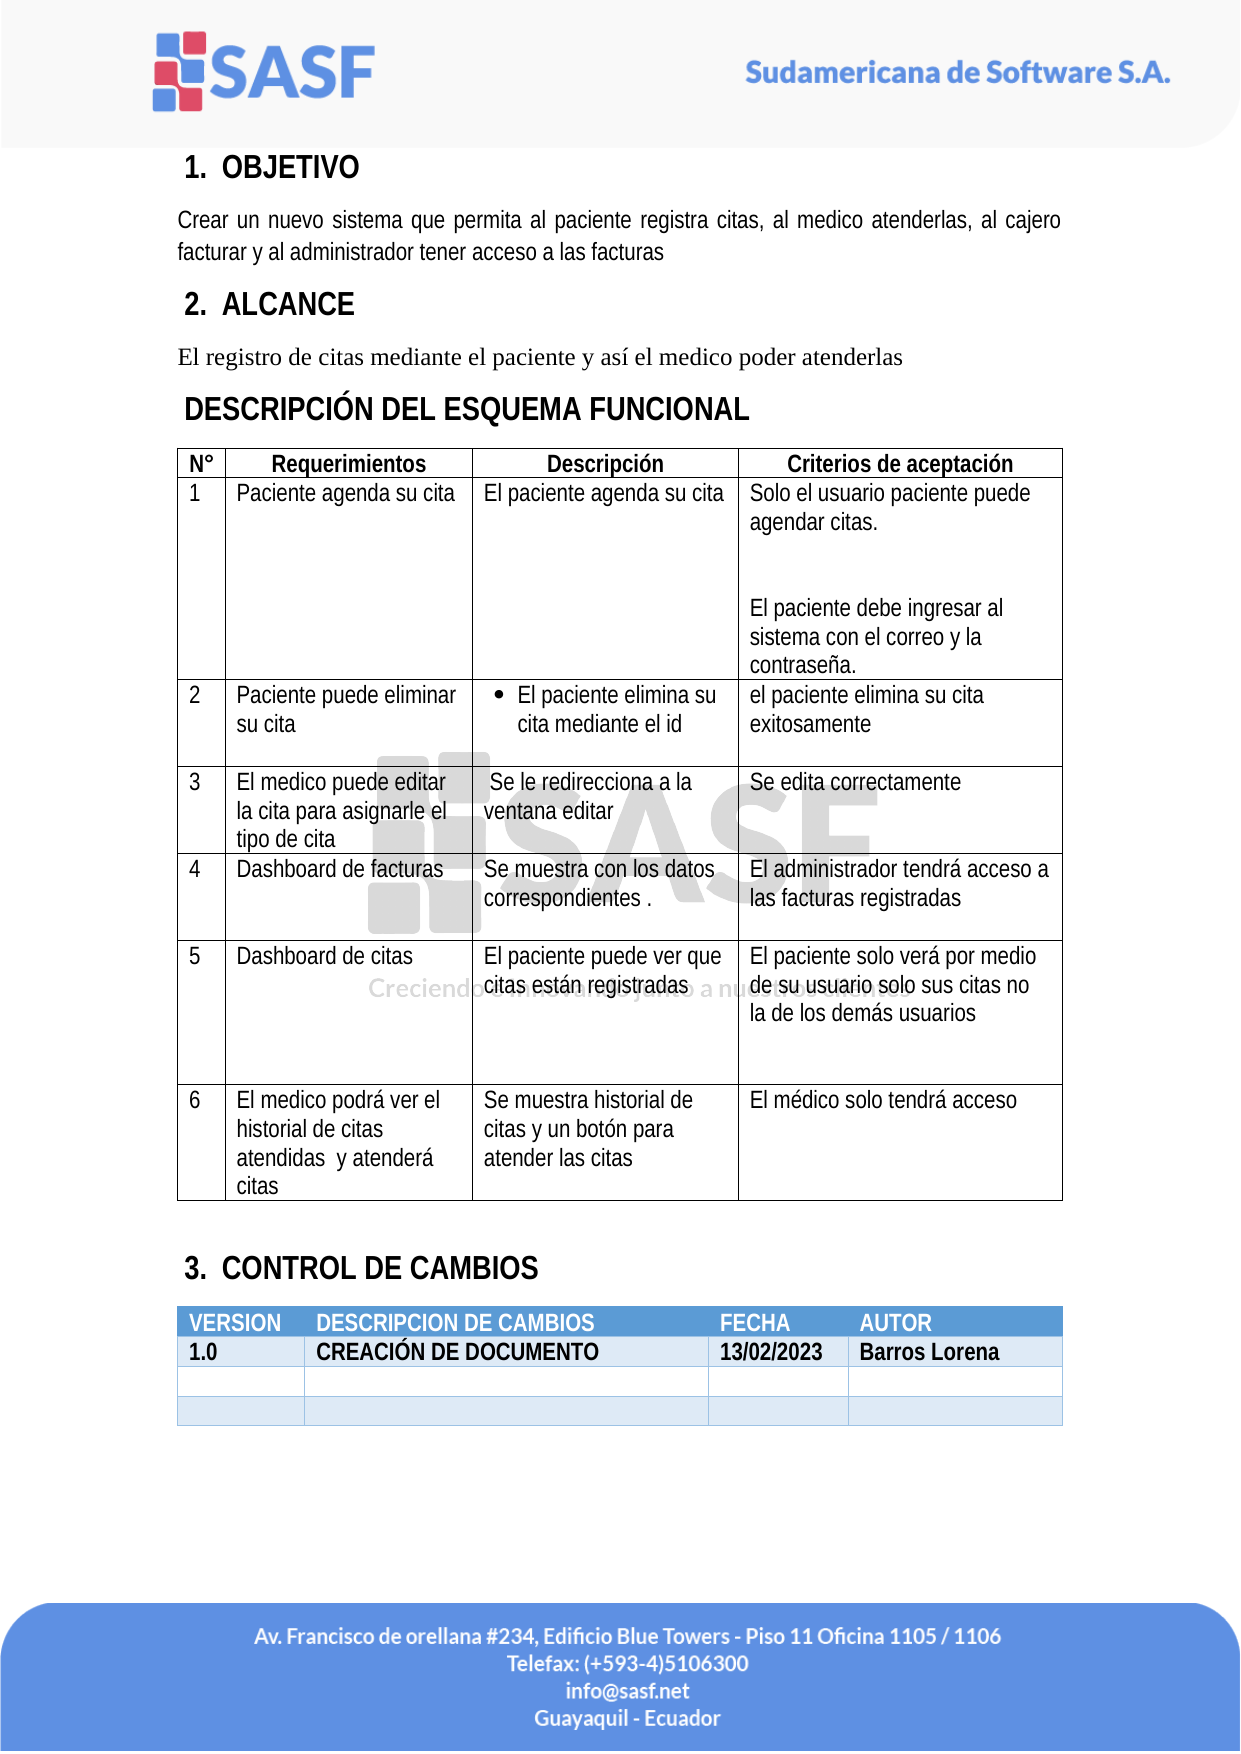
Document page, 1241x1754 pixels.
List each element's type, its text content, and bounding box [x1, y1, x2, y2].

text Crear un nuevo sistema que permita al paciente registra citas, al medico atenderlas, al cajero facturar y al administrador tener acceso a las facturas [177, 206, 1063, 265]
table_cell Dashboard de citas [226, 941, 472, 1084]
table_header N° [178, 449, 225, 477]
table_cell el paciente elimina su cita exitosamente [739, 680, 1062, 766]
table_header AUTOR [849, 1308, 1062, 1336]
table_cell Se muestra historial de citas y un botón para atender las citas [473, 1085, 738, 1200]
table_header DESCRIPCION DE CAMBIOS [305, 1308, 708, 1336]
subtitle OBJETIVO [184, 148, 1063, 186]
table_cell Dashboard de facturas [226, 854, 472, 940]
table_cell [178, 1397, 304, 1425]
table_header VERSION [178, 1308, 304, 1336]
table_cell 5 [178, 941, 225, 1084]
table_cell Barros Lorena [849, 1337, 1062, 1366]
table_cell El paciente elimina su cita mediante el id [473, 680, 738, 766]
table_cell El medico podrá ver el historial de citas atendidas y atenderá citas [226, 1085, 472, 1200]
table_cell Se le redirecciona a la ventana editar [473, 767, 738, 853]
subtitle CONTROL DE CAMBIOS [184, 1248, 1063, 1287]
table_cell Solo el usuario paciente puede agendar citas. El paciente debe ingresar al sistema con el correo y la contraseña. [739, 478, 1062, 679]
table_header Descripción [473, 449, 738, 477]
table_cell 6 [178, 1085, 225, 1200]
text El registro de citas mediante el paciente y así el medico poder atenderlas [177, 342, 1063, 371]
table_cell 4 [178, 854, 225, 940]
picture [0, 1603, 1241, 1751]
picture [1, 0, 1241, 148]
table_cell El paciente agenda su cita [473, 478, 738, 679]
table_cell El administrador tendrá acceso a las facturas registradas [739, 854, 1062, 940]
table_cell Se muestra con los datos correspondientes . [473, 854, 738, 940]
table_cell 3 [178, 767, 225, 853]
table_cell [849, 1397, 1062, 1425]
table_cell El paciente puede ver que citas están registradas [473, 941, 738, 1084]
table_cell Paciente agenda su cita [226, 478, 472, 679]
table_cell [849, 1367, 1062, 1396]
table_cell 1.0 [178, 1337, 304, 1366]
table_cell [178, 1367, 304, 1396]
table_cell El médico solo tendrá acceso [739, 1085, 1062, 1200]
table_cell 1 [178, 478, 225, 679]
subtitle DESCRIPCIÓN DEL ESQUEMA FUNCIONAL [184, 390, 1063, 428]
table_cell [709, 1397, 848, 1425]
table_header FECHA [709, 1308, 848, 1336]
table_cell Se edita correctamente [739, 767, 1062, 853]
table_cell [709, 1367, 848, 1396]
table_cell 2 [178, 680, 225, 766]
table_cell CREACIÓN DE DOCUMENTO [305, 1337, 708, 1366]
table_cell 13/02/2023 [709, 1337, 848, 1366]
subtitle ALCANCE [184, 284, 1063, 322]
table_cell El paciente solo verá por medio de su usuario solo sus citas no la de los demás usuarios [739, 941, 1062, 1084]
table_header Requerimientos [226, 449, 472, 477]
table_cell El medico puede editar la cita para asignarle el tipo de cita [226, 767, 472, 853]
table_cell [305, 1367, 708, 1396]
table_cell Paciente puede eliminar su cita [226, 680, 472, 766]
table_cell [305, 1397, 708, 1425]
table_header Criterios de aceptación [739, 449, 1062, 477]
